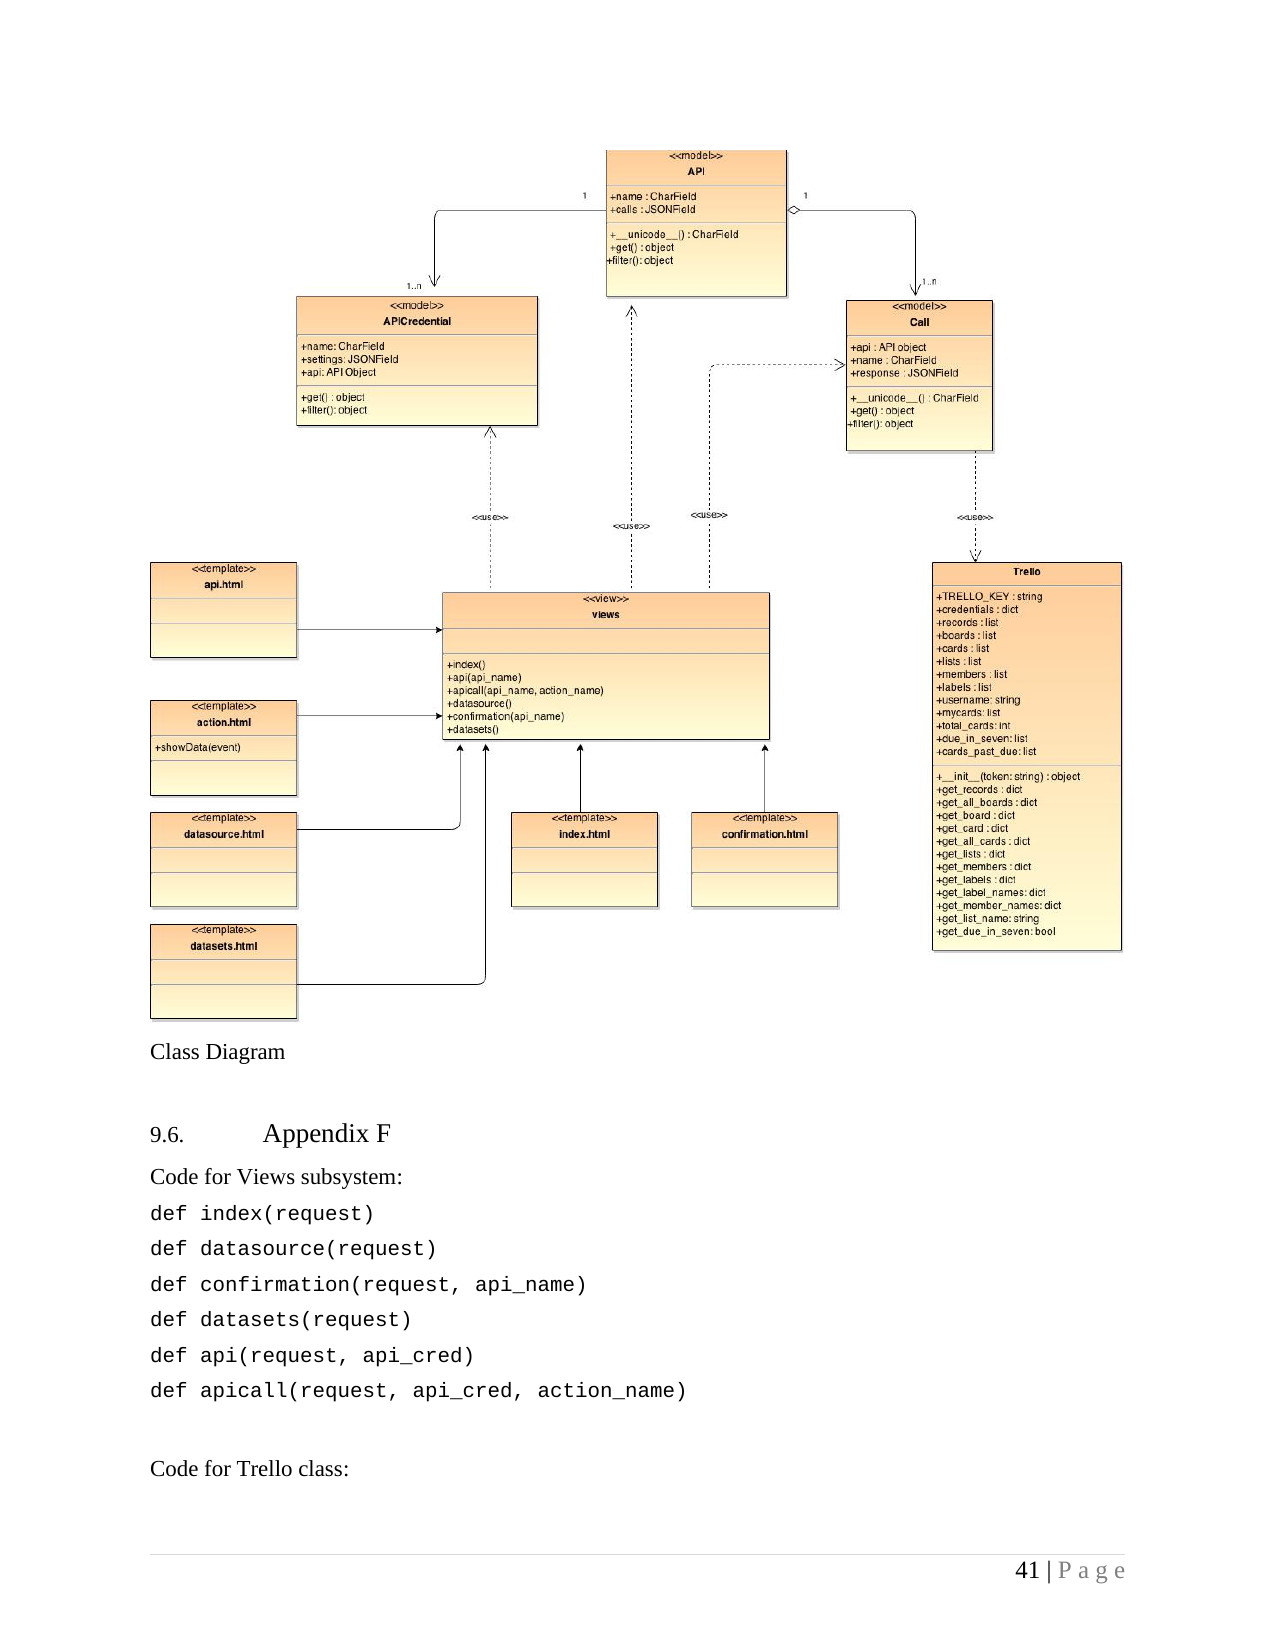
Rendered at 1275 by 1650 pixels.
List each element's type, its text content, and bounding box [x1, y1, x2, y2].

text Code for Trello class: [150, 1455, 1125, 1481]
text def datasource(request) [150, 1238, 1125, 1262]
text Class Diagram [150, 1038, 1125, 1064]
text def confirmation(request, api_name) [150, 1274, 1125, 1297]
text def datasets(request) [150, 1309, 1125, 1333]
text def index(request) [150, 1203, 1125, 1227]
picture [150, 150, 1124, 1024]
text def api(request, api_cred) [150, 1344, 1125, 1368]
text Code for Views subsystem: [150, 1163, 1125, 1190]
text def apicall(request, api_cred, action_name) [150, 1380, 1125, 1404]
list Appendix F [150, 1117, 1125, 1148]
